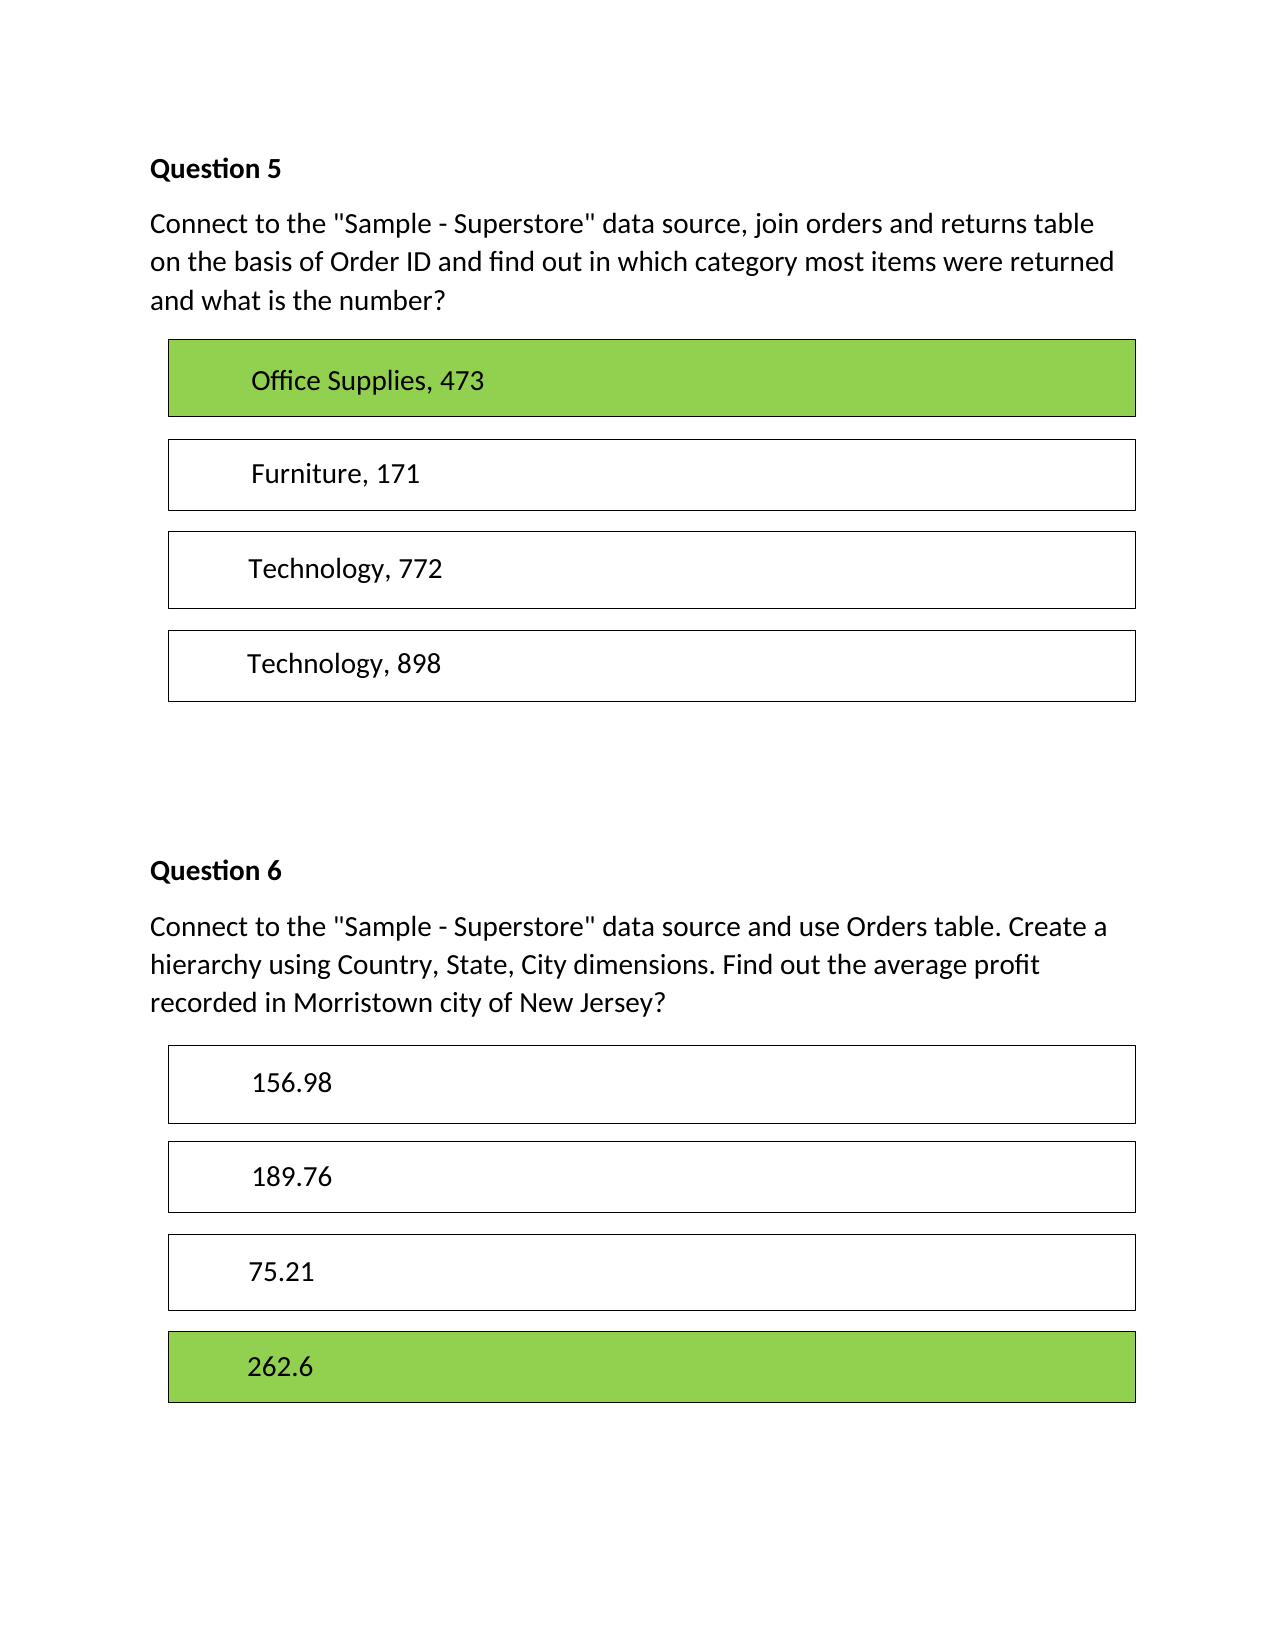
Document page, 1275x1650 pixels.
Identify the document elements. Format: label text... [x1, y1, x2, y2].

text Connect to the "Sample - Superstore" data source and use Orders table. Create a hierarchy using Country, State, City dimensions. Find out the average profit recorded in Morristown city of New Jersey? [150, 908, 1125, 1020]
text Question 5 [150, 150, 1125, 186]
text Question 6 [150, 852, 1125, 888]
text Connect to the "Sample - Superstore" data source, join orders and returns table on the basis of Order ID and find out in which category most items were returned and what is the number? [150, 205, 1125, 318]
